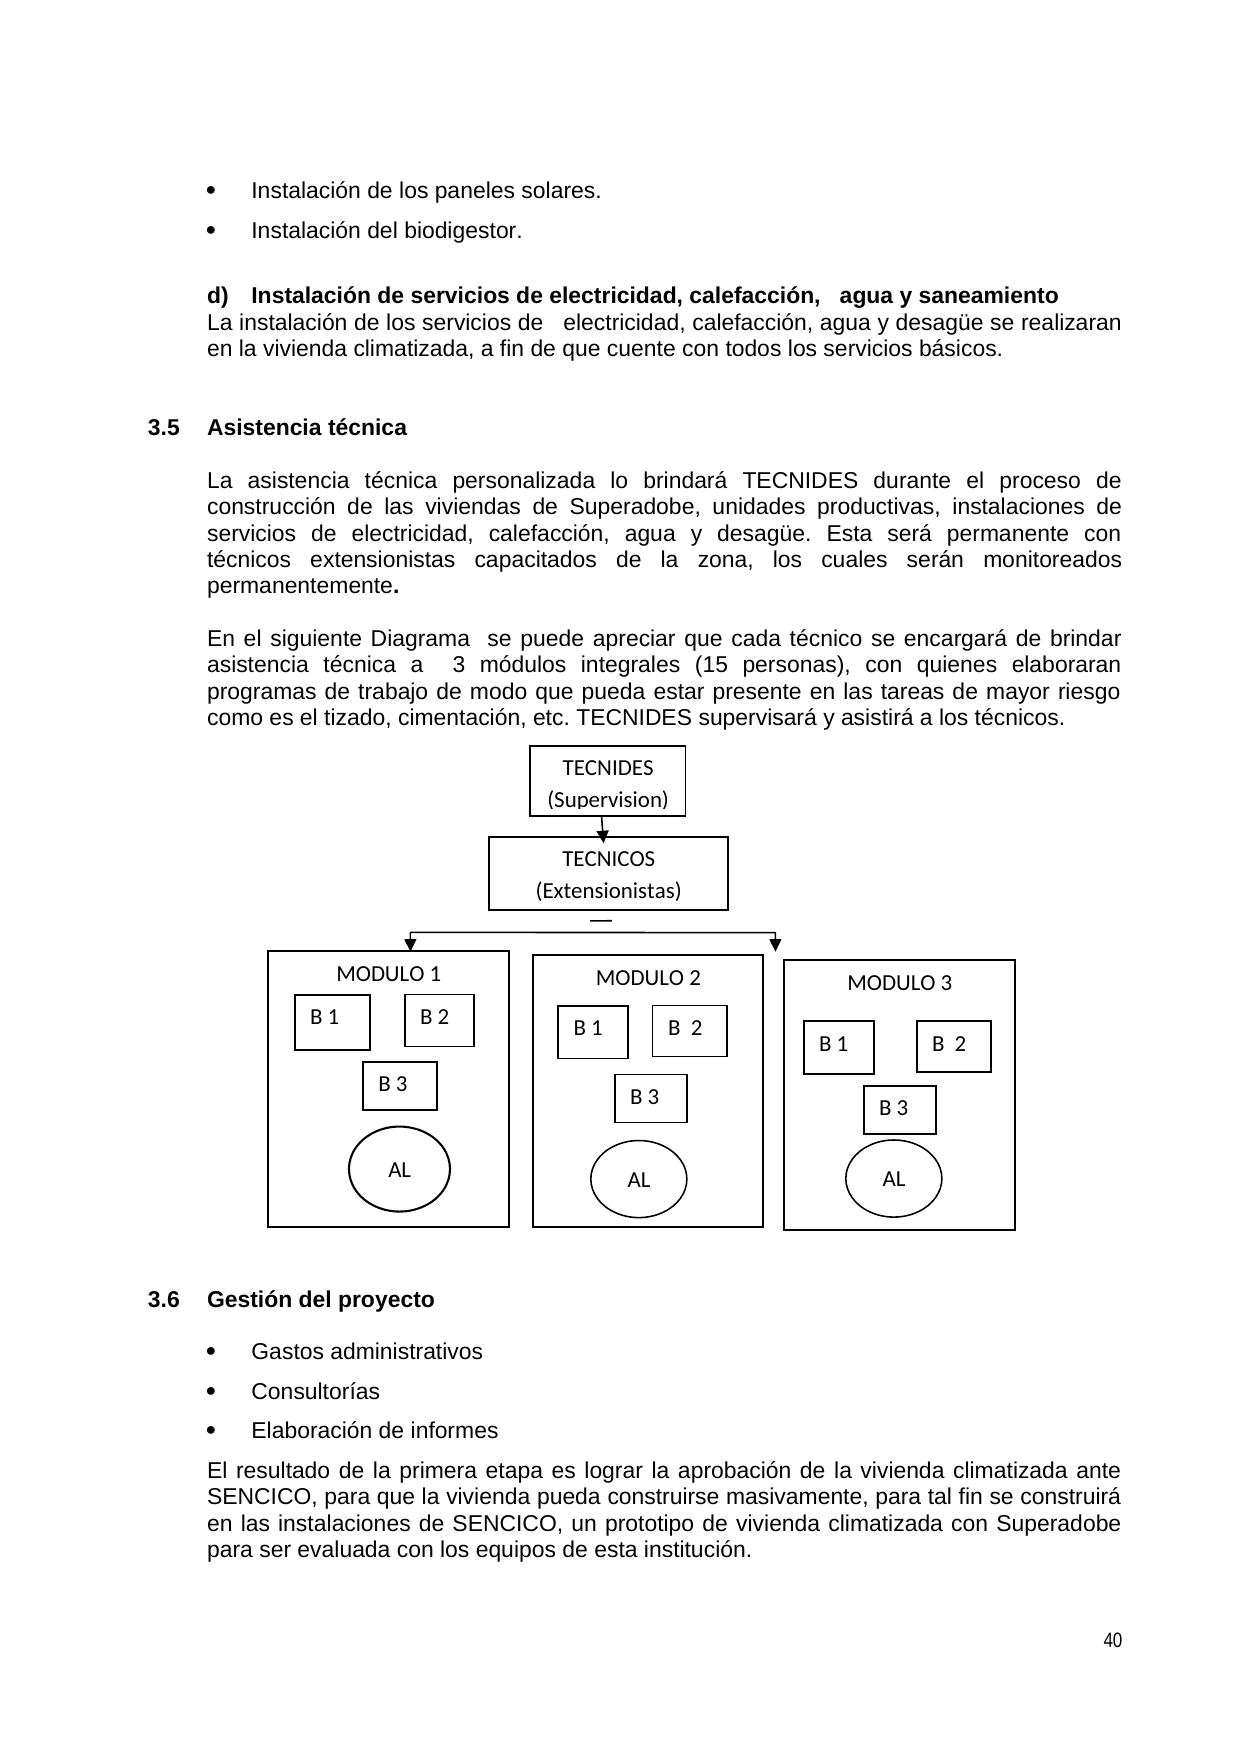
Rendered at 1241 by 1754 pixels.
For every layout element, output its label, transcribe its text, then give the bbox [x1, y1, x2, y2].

list Instalación del biodigestor. [207, 217, 1122, 243]
text La instalación de los servicios de electricidad, calefacción, agua y desagüe se realizaran en la vivienda climatizada, a fin de que cuente con todos los servicios básicos. [207, 309, 1122, 362]
text En el siguiente Diagrama se puede apreciar que cada técnico se encargará de brindar asistencia técnica a 3 módulos integrales (15 personas), con quienes elaboraran programas de trabajo de modo que pueda estar presente en las tareas de mayor riesgo como es el tizado, cimentación, etc. TECNIDES supervisará y asistirá a los técnicos. [207, 625, 1122, 731]
list Instalación de los paneles solares. [207, 177, 1122, 203]
list Consultorías [207, 1378, 1122, 1404]
list Gastos administrativos [207, 1338, 1122, 1365]
text 3.5 Asistencia técnica [148, 414, 1122, 441]
list Instalación de servicios de electricidad, calefacción, agua y saneamiento [207, 282, 1122, 309]
list Elaboración de informes [207, 1417, 1122, 1444]
text 3.6 Gestión del proyecto [148, 1286, 1122, 1312]
text El resultado de la primera etapa es lograr la aprobación de la vivienda climatizada ante SENCICO, para que la vivienda pueda construirse masivamente, para tal fin se construirá en las instalaciones de SENCICO, un prototipo de vivienda climatizada con Superadobe para ser evaluada con los equipos de esta institución. [207, 1457, 1122, 1562]
text La asistencia técnica personalizada lo brindará TECNIDES durante el proceso de construcción de las viviendas de Superadobe, unidades productivas, instalaciones de servicios de electricidad, calefacción, agua y desagüe. Esta será permanente con técnicos extensionistas capacitados de la zona, los cuales serán monitoreados permanentemente. [207, 467, 1122, 599]
